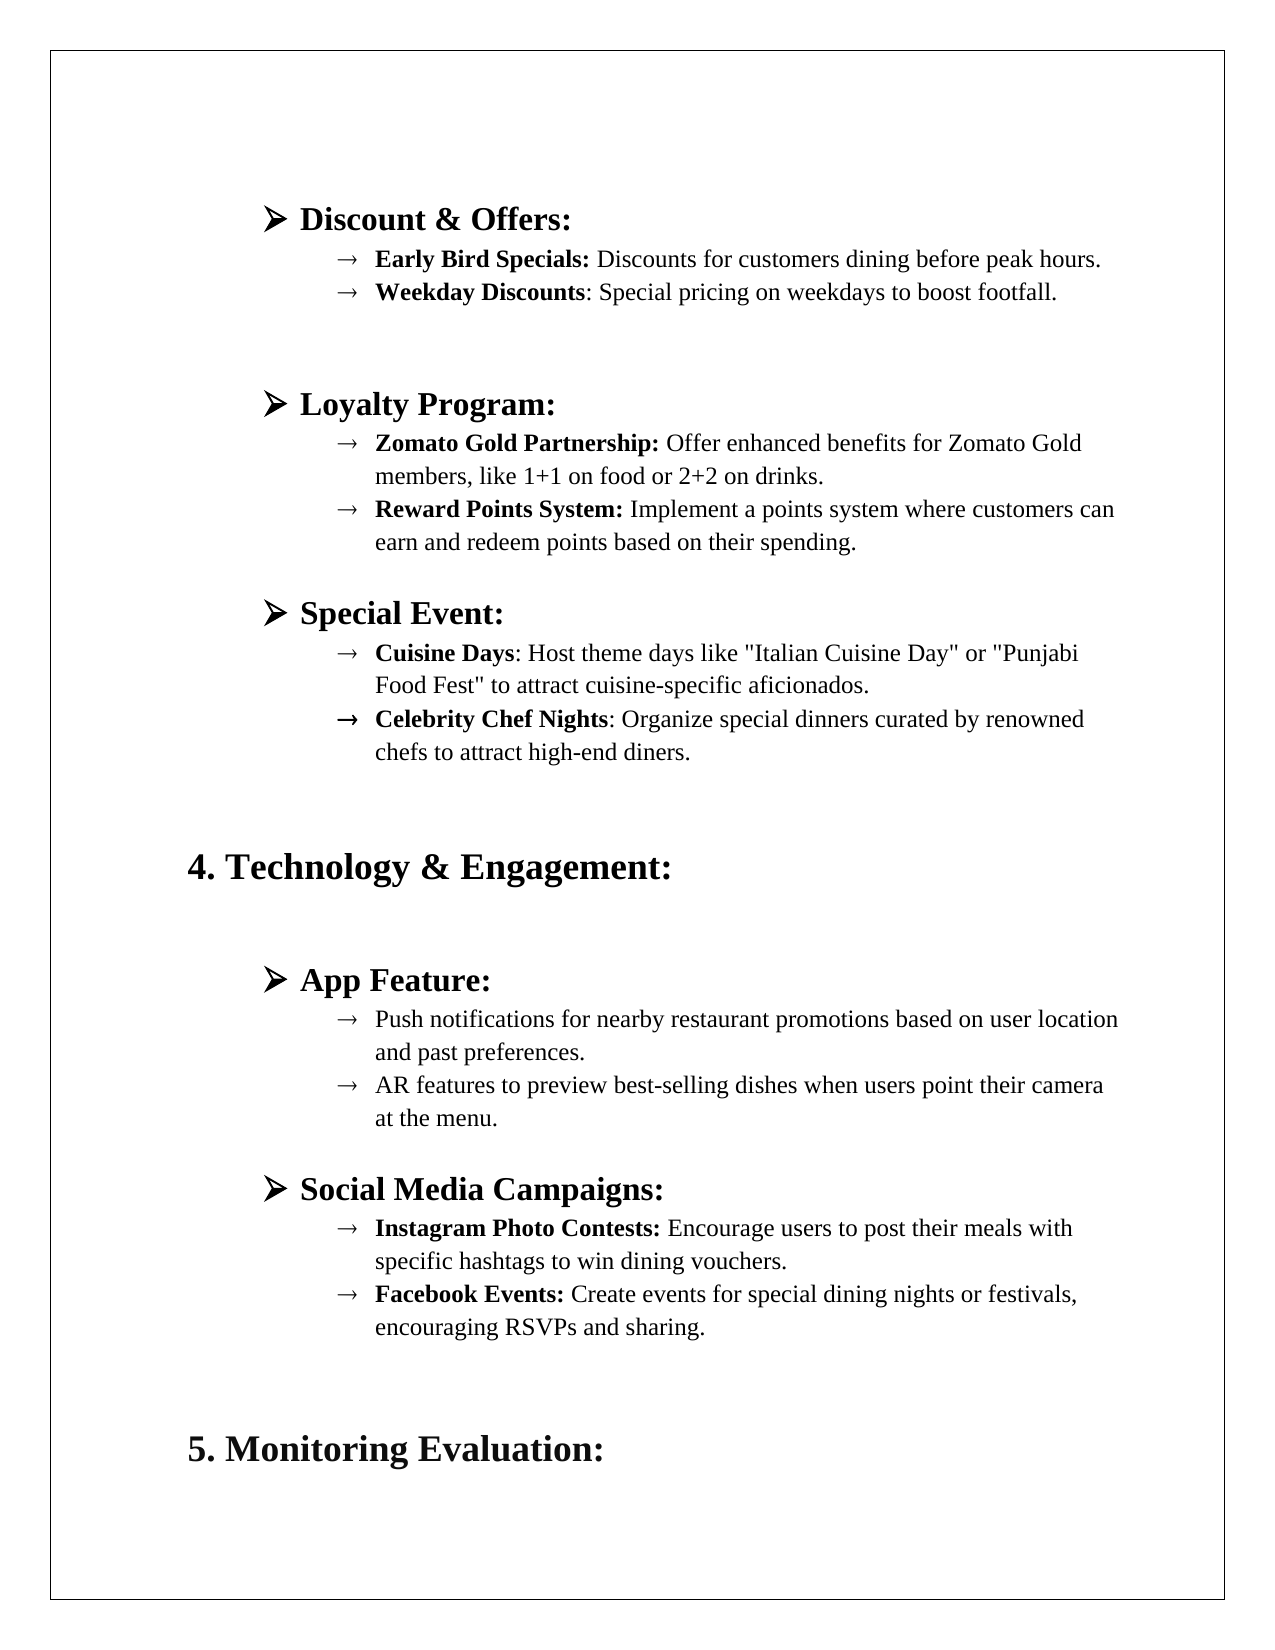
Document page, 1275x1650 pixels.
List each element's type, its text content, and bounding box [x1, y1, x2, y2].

list Facebook Events: Create events for special dining nights or festivals, encouraging RSVPs and sharing. [337, 1279, 1125, 1341]
list Discount & Offers: [262, 199, 1125, 238]
list Push notifications for nearby restaurant promotions based on user location and past preferences. [337, 1004, 1125, 1066]
list Early Bird Specials: Discounts for customers dining before peak hours. [337, 244, 1125, 272]
list Monitoring Evaluation: [187, 1426, 1125, 1469]
list App Feature: [262, 960, 1125, 998]
list Zomato Gold Partnership: Offer enhanced benefits for Zomato Gold members, like 1+1 on food or 2+2 on drinks. [337, 428, 1125, 490]
list Weekday Discounts: Special pricing on weekdays to boost footfall. [337, 277, 1125, 305]
list AR features to preview best-selling dishes when users point their camera at the menu. [337, 1070, 1125, 1132]
list Technology & Engagement: [187, 844, 1125, 887]
list Celebrity Chef Nights: Organize special dinners curated by renowned chefs to attract high-end diners. [337, 704, 1125, 765]
list Cuisine Days: Host theme days like "Italian Cuisine Day" or "Punjabi Food Fest" to attract cuisine-specific aficionados. [337, 638, 1125, 699]
list Reward Points System: Implement a points system where customers can earn and redeem points based on their spending. [337, 494, 1125, 556]
list Special Event: [262, 593, 1125, 632]
list Loyalty Program: [262, 384, 1125, 423]
list Social Media Campaigns: [262, 1169, 1125, 1207]
list Instagram Photo Contests: Encourage users to post their meals with specific hashtags to win dining vouchers. [337, 1213, 1125, 1275]
